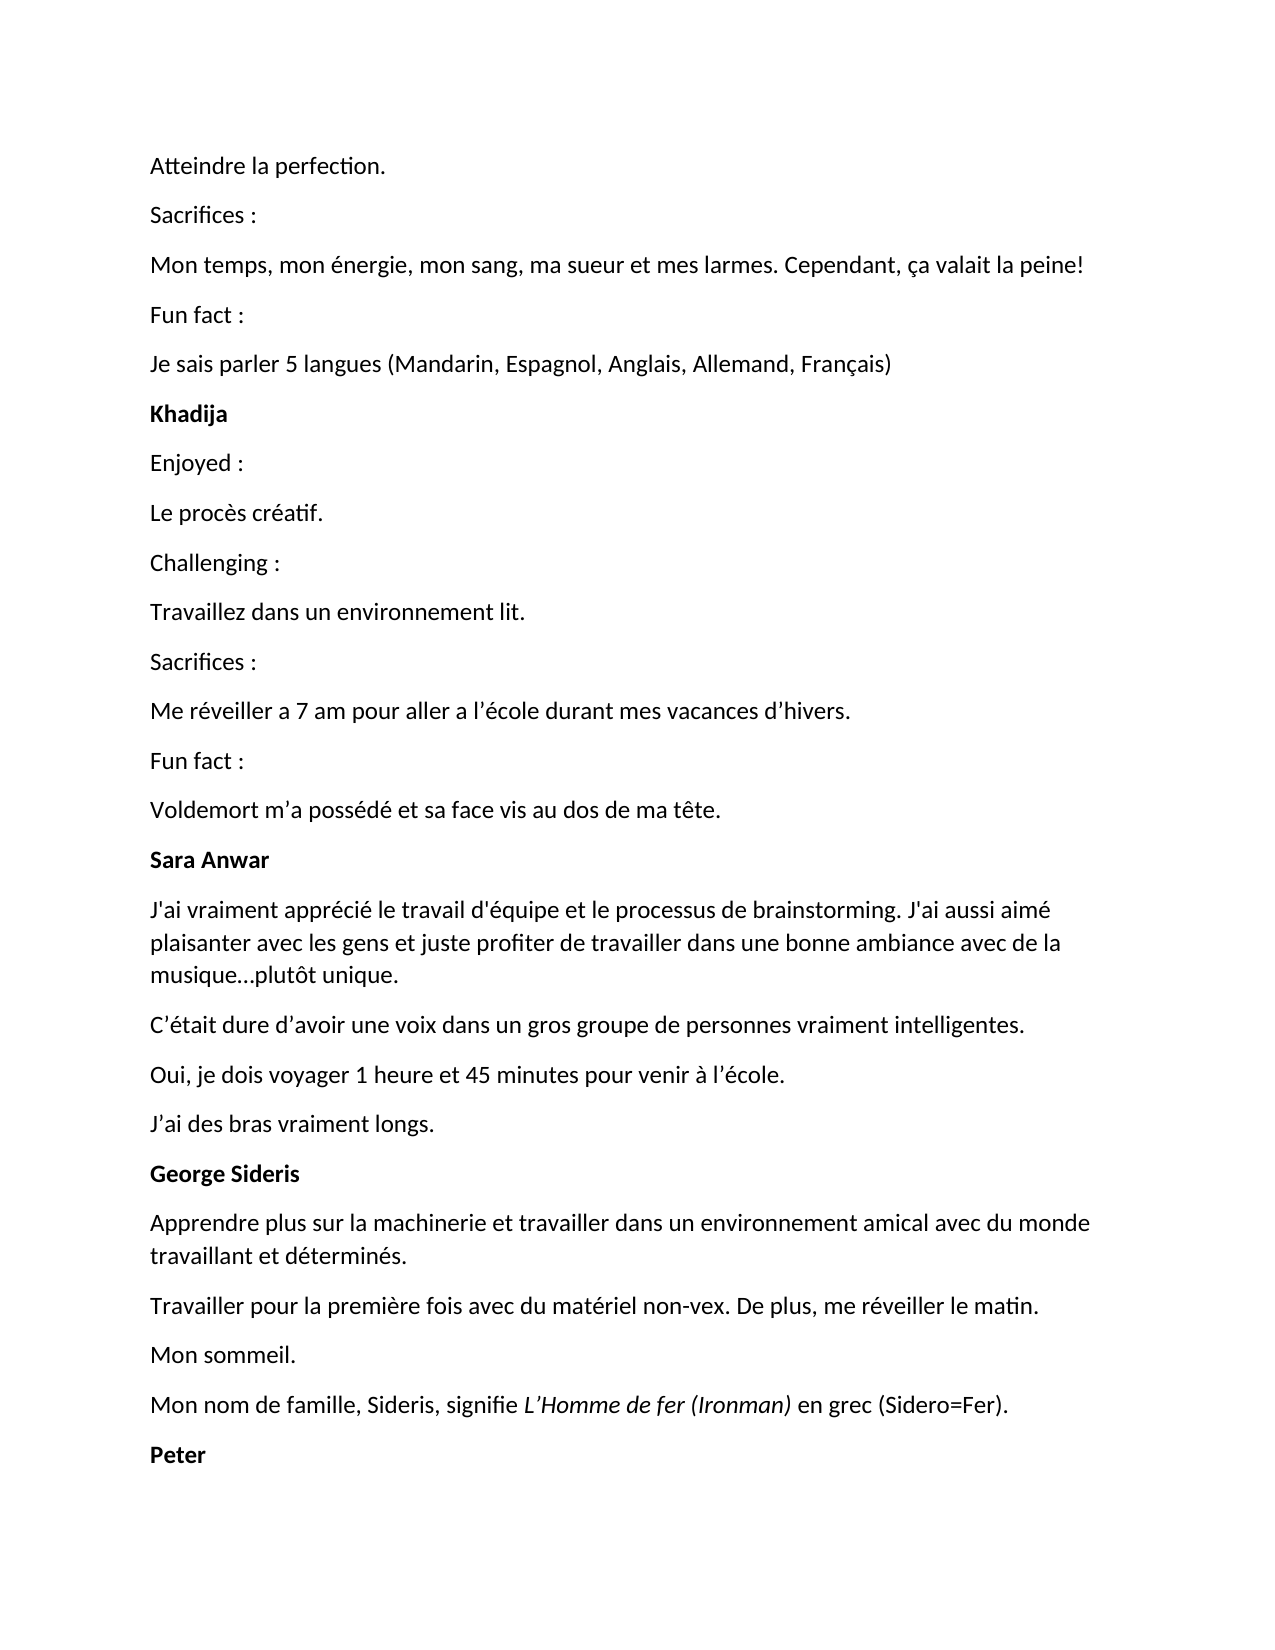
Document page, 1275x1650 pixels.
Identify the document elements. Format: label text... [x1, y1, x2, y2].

text Khadija [150, 398, 1125, 428]
text Me réveiller a 7 am pour aller a l’école durant mes vacances d’hivers. [150, 695, 1125, 726]
text Mon sommeil. [150, 1339, 1125, 1370]
text Peter [150, 1439, 1125, 1469]
text Le procès créatif. [150, 497, 1125, 528]
text Oui, je dois voyager 1 heure et 45 minutes pour venir à l’école. [150, 1059, 1125, 1089]
text Fun fact : [150, 299, 1125, 329]
text Voldemort m’a possédé et sa face vis au dos de ma tête. [150, 794, 1125, 825]
text J’ai des bras vraiment longs. [150, 1108, 1125, 1139]
text Atteindre la perfection. [150, 150, 1125, 181]
text Sara Anwar [150, 844, 1125, 875]
text Travaillez dans un environnement lit. [150, 596, 1125, 627]
text Sacrifices : [150, 199, 1125, 230]
text Je sais parler 5 langues (Mandarin, Espagnol, Anglais, Allemand, Français) [150, 348, 1125, 379]
text Challenging : [150, 547, 1125, 577]
text Mon nom de famille, Sideris, signifie L’Homme de fer (Ironman) en grec (Sidero=Fer). [150, 1389, 1125, 1420]
text Travailler pour la première fois avec du matériel non-vex. De plus, me réveiller le matin. [150, 1290, 1125, 1321]
text Apprendre plus sur la machinerie et travailler dans un environnement amical avec du monde travaillant et déterminés. [150, 1207, 1125, 1271]
text Mon temps, mon énergie, mon sang, ma sueur et mes larmes. Cependant, ça valait la peine! [150, 249, 1125, 280]
text J'ai vraiment apprécié le travail d'équipe et le processus de brainstorming. J'ai aussi aimé plaisanter avec les gens et juste profiter de travailler dans une bonne ambiance avec de la musique…plutôt unique. [150, 894, 1125, 990]
text Fun fact : [150, 745, 1125, 776]
text C’était dure d’avoir une voix dans un gros groupe de personnes vraiment intelligentes. [150, 1009, 1125, 1040]
text George Sideris [150, 1158, 1125, 1188]
text Sacrifices : [150, 646, 1125, 676]
text Enjoyed : [150, 447, 1125, 478]
